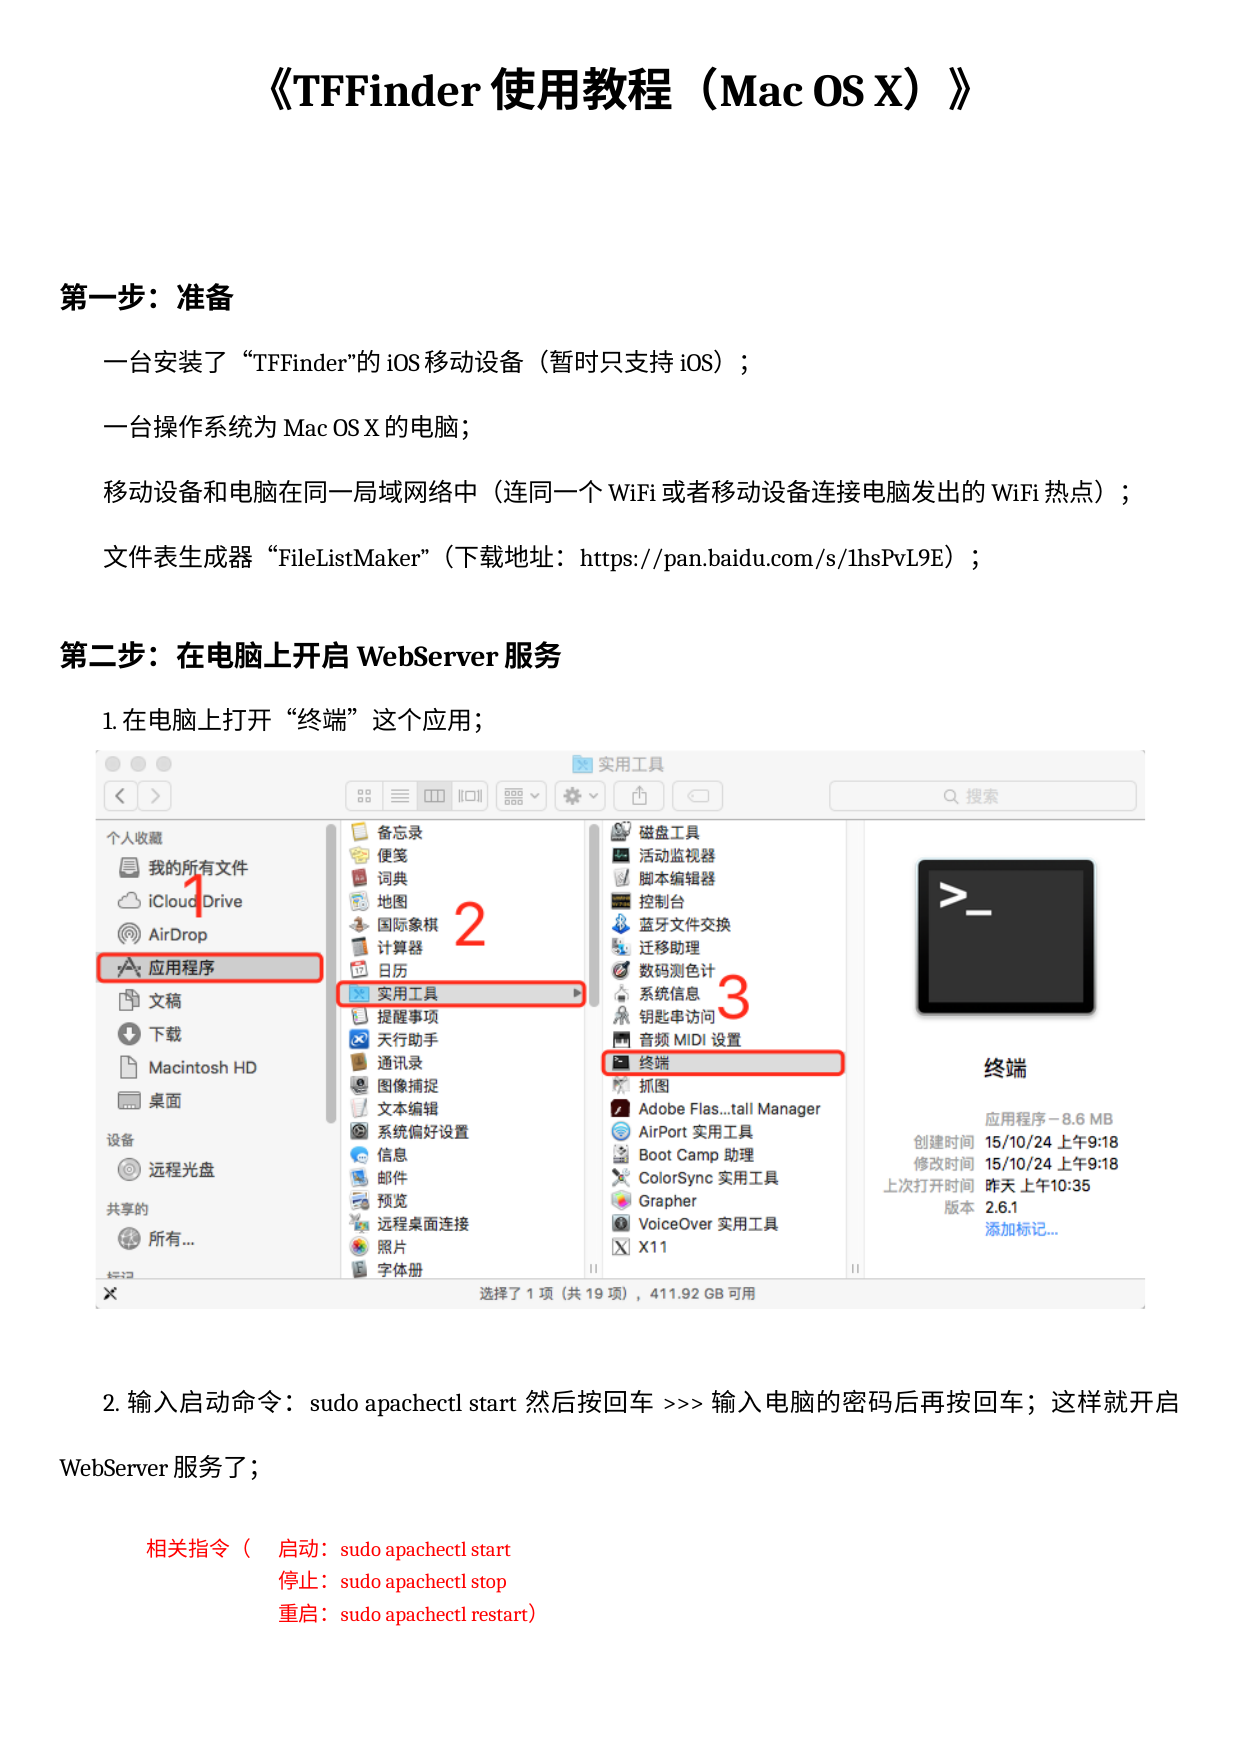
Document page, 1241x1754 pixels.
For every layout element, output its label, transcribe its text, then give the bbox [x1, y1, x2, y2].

text 1. 在电脑上打开“终端”这个应用； [59, 686, 1182, 751]
text 2. 输入启动命令：sudo apachectl start 然后按回车 >>> 输入电脑的密码后再按回车；这样就开启WebServer服务了； [59, 1368, 1182, 1498]
text 一台操作系统为Mac OS X的电脑； [59, 393, 1182, 458]
text 一台安装了“TFFinder”的iOS移动设备（暂时只支持iOS）； [59, 328, 1182, 393]
text 重启：sudo apachectl restart） [234, 1596, 1182, 1628]
text 相关指令（ 启动：sudo apachectl start [59, 1531, 1182, 1563]
subtitle 《TFFinder使用教程（Mac OS X）》 [59, 38, 1182, 135]
text 文件表生成器“FileListMaker”（下载地址：https://pan.baidu.com/s/1hsPvL9E）； [59, 523, 1182, 588]
text 移动设备和电脑在同一局域网络中（连同一个WiFi或者移动设备连接电脑发出的WiFi热点）； [59, 458, 1182, 523]
picture [95, 750, 1146, 1309]
text 停止：sudo apachectl stop [234, 1563, 1182, 1596]
text 第二步：在电脑上开启WebServer服务 [59, 621, 1182, 686]
text 第一步：准备 [59, 263, 1182, 328]
